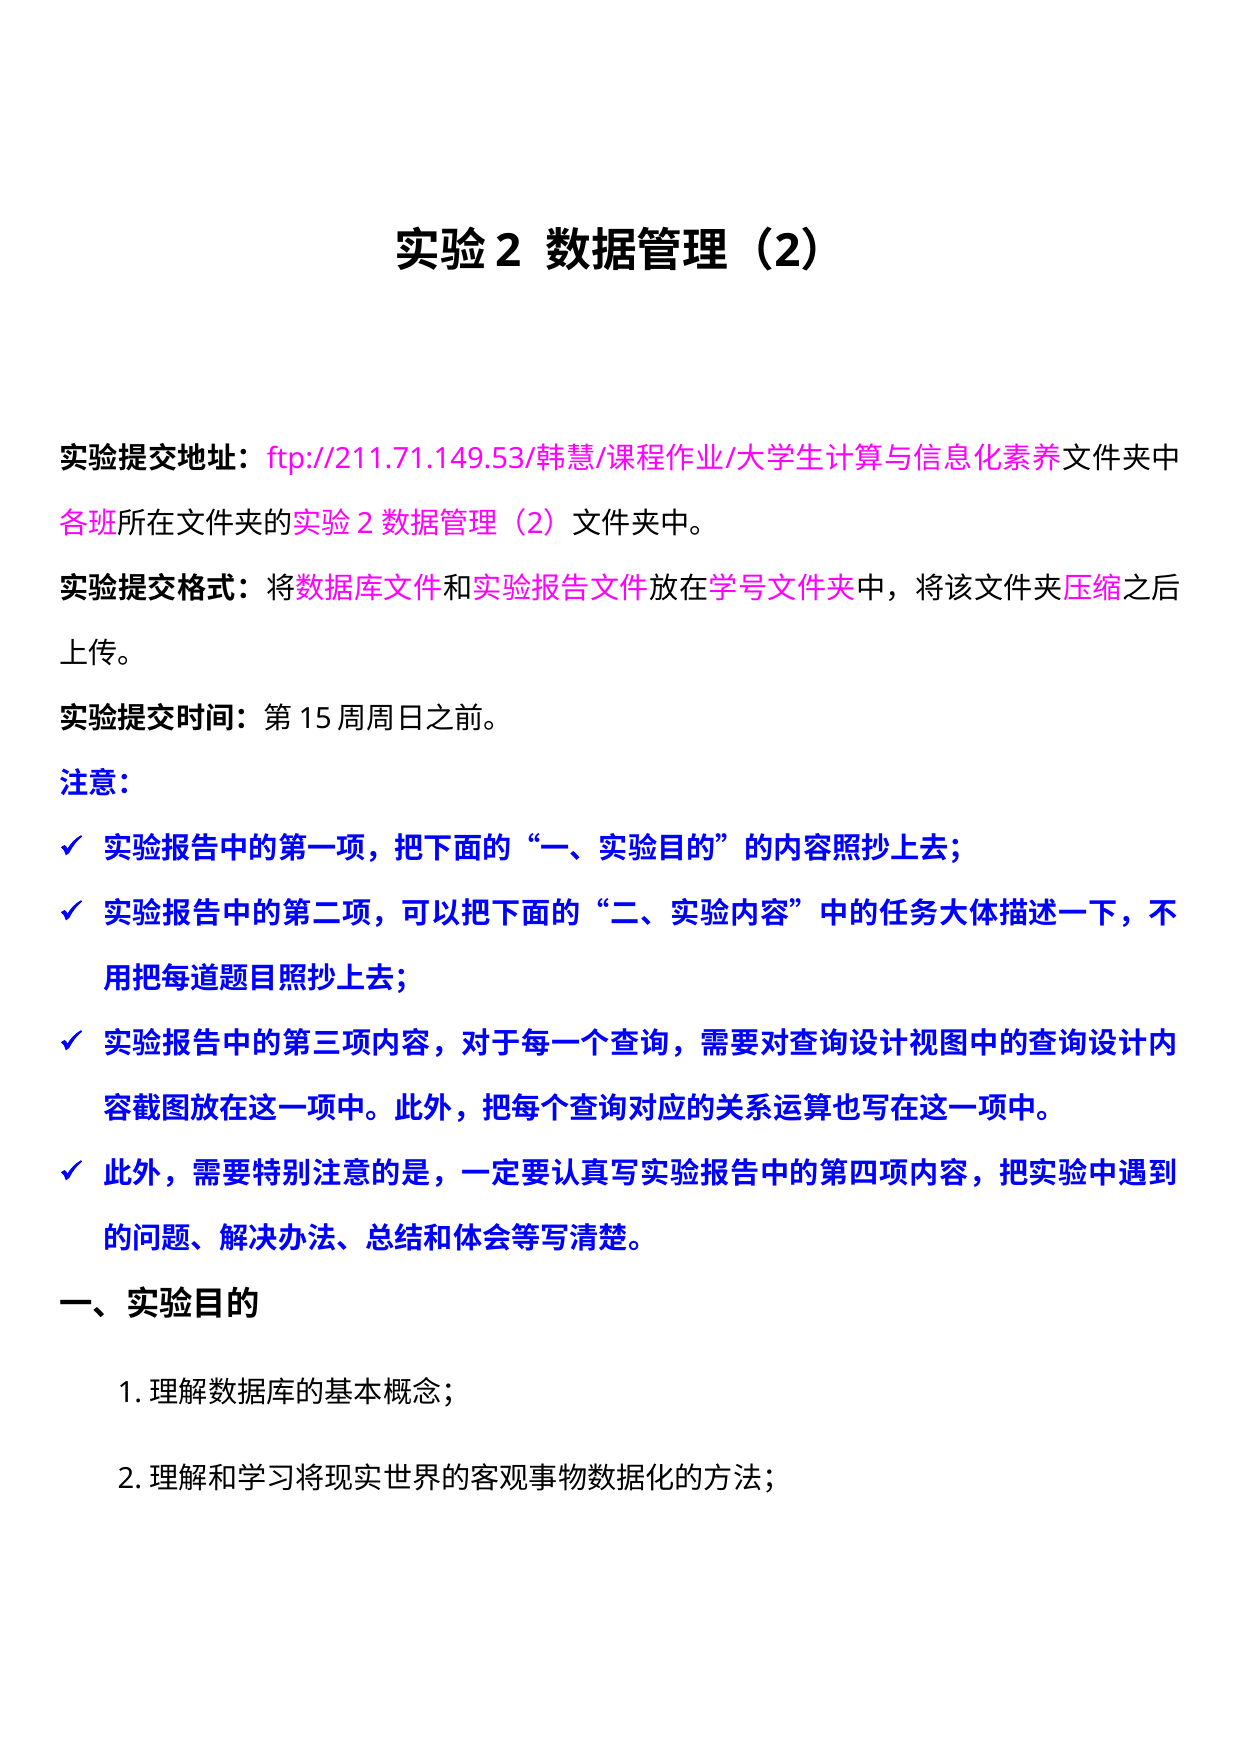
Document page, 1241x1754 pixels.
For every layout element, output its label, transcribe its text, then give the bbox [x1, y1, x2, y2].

list 实验报告中的第二项，可以把下面的“二、实验内容”中的任务大体描述一下，不用把每道题目照抄上去； [59, 878, 1181, 1008]
subtitle 一、实验目的 [59, 1268, 1181, 1333]
text 注意： [59, 748, 1181, 813]
list 此外，需要特别注意的是，一定要认真写实验报告中的第四项内容，把实验中遇到的问题、解决办法、总结和体会等写清楚。 [59, 1138, 1181, 1268]
text 1. 理解数据库的基本概念； [59, 1357, 1181, 1422]
text 2. 理解和学习将现实世界的客观事物数据化的方法； [59, 1443, 1181, 1508]
subtitle 实验2 数据管理（2） [59, 197, 1181, 295]
text 实验提交地址：ftp://211.71.149.53/韩慧/课程作业/大学生计算与信息化素养文件夹中各班所在文件夹的实验2 数据管理（2）文件夹中。 [59, 423, 1181, 553]
text 实验提交时间：第15周周日之前。 [59, 683, 1181, 748]
list 实验报告中的第三项内容，对于每一个查询，需要对查询设计视图中的查询设计内容截图放在这一项中。此外，把每个查询对应的关系运算也写在这一项中。 [59, 1008, 1181, 1138]
text 实验提交格式：将数据库文件和实验报告文件放在学号文件夹中，将该文件夹压缩之后上传。 [59, 553, 1181, 683]
list 实验报告中的第一项，把下面的“一、实验目的”的内容照抄上去； [59, 813, 1181, 878]
